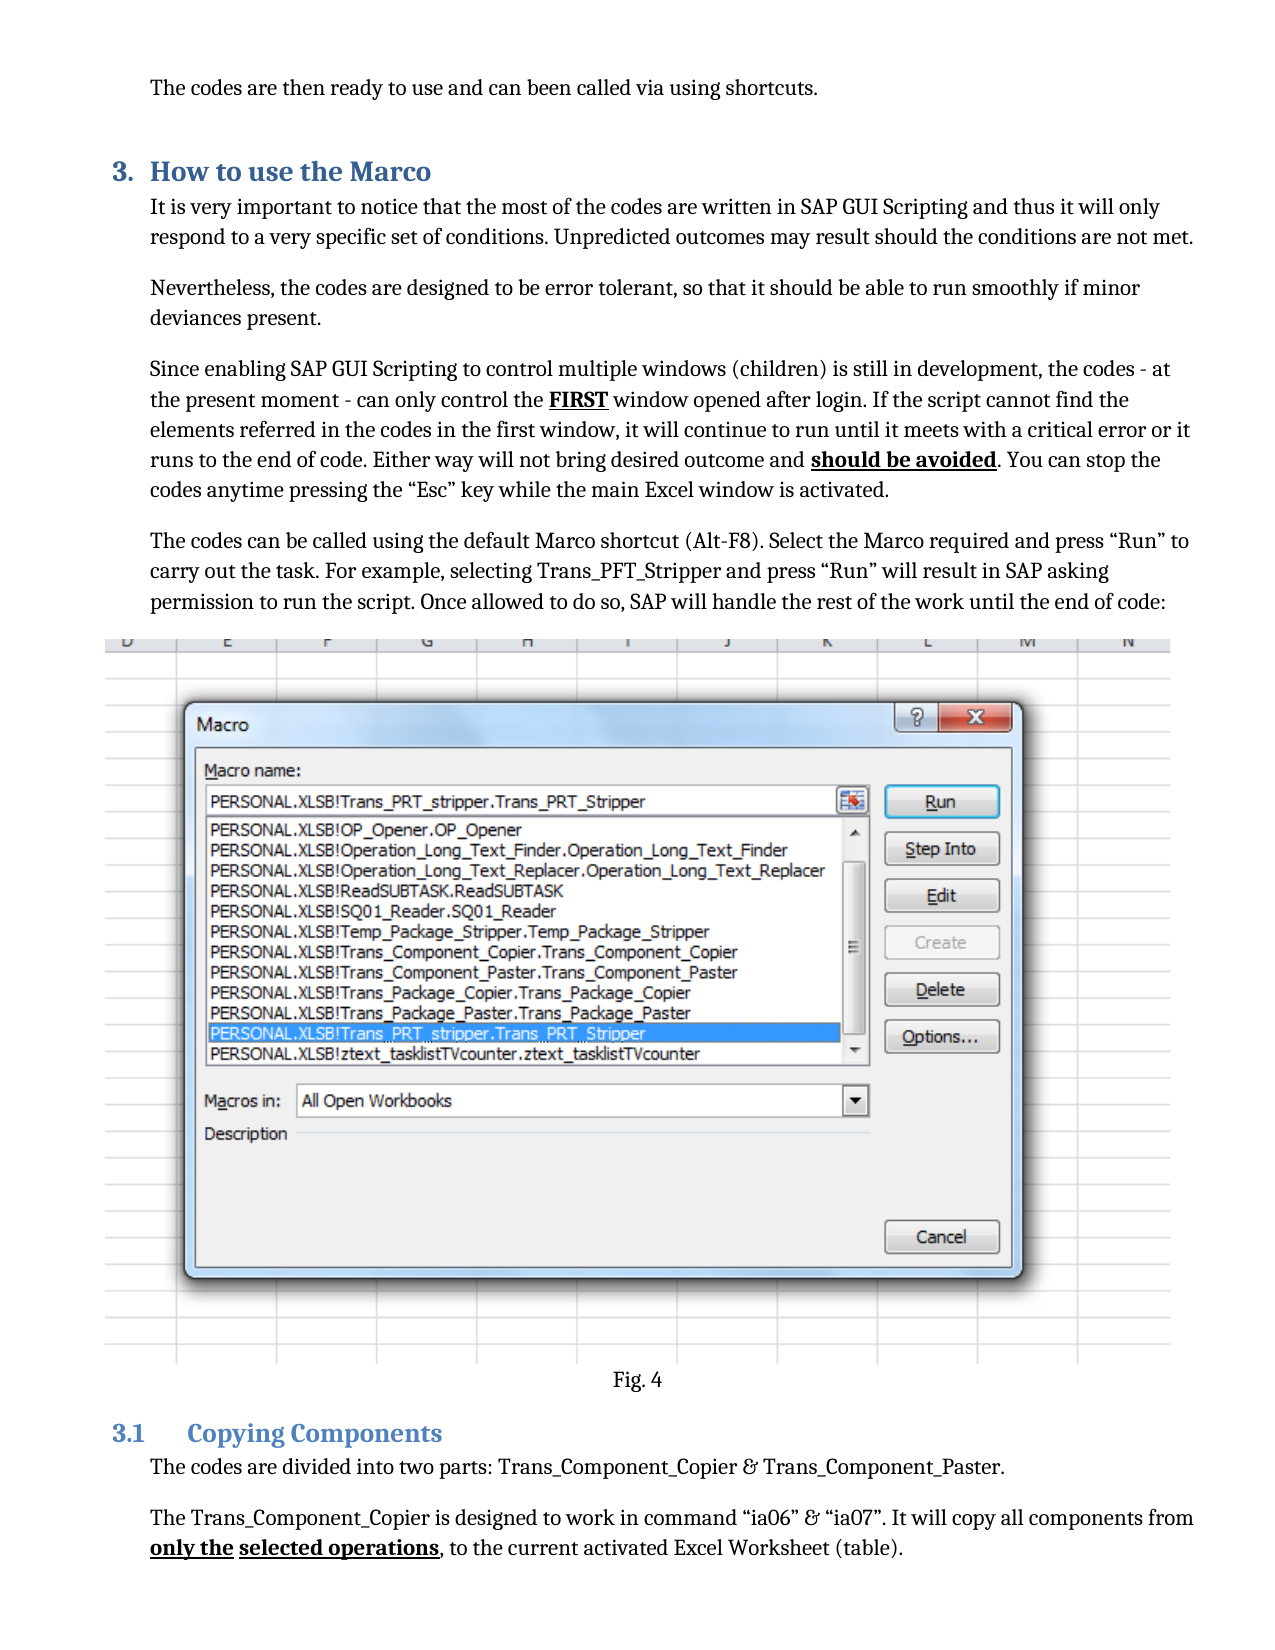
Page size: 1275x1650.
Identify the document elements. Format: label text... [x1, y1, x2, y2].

text The codes can be called using the default Marco shortcut (Alt-F8). Select the Marco required and press “Run” to carry out the task. For example, selecting Trans_PFT_Stripper and press “Run” will result in SAP asking permission to run the script. Once allowed to do so, SAP will handle the rest of the work until the end of code: [150, 528, 1200, 615]
subtitle Copying Components [112, 1418, 1200, 1449]
subtitle How to use the Marco [112, 155, 1200, 189]
picture [104, 639, 1171, 1364]
text The Trans_Component_Copier is designed to work in command “ia06” & “ia07”. It will copy all components from only the selected operations, to the current activated Excel Worksheet (table). [150, 1505, 1200, 1561]
text Since enabling SAP GUI Scripting to control multiple windows (children) is still in development, the codes - at the present moment - can only control the FIRST window opened after login. If the script cannot find the elements referred in the codes in the first window, it will continue to run until it meets with a critical error or it runs to the end of code. Either way will not bring desired outcome and should be avoided. You can stop the codes anytime pressing the “Esc” key while the main Excel window is activated. [150, 356, 1200, 503]
text The codes are then ready to use and can been called via using shortcuts. [75, 75, 1200, 101]
text It is very important to notice that the most of the codes are written in SAP GUI Scripting and thus it will only respond to a very specific set of conditions. Unpredicted outcomes may result should the conditions are not met. [150, 194, 1200, 250]
text Nevertheless, the codes are designed to be error tolerant, so that it should be able to run smoothly if minor deviances present. [150, 275, 1200, 332]
text The codes are divided into two parts: Trans_Component_Copier & Trans_Component_Paster. [112, 1454, 1200, 1480]
